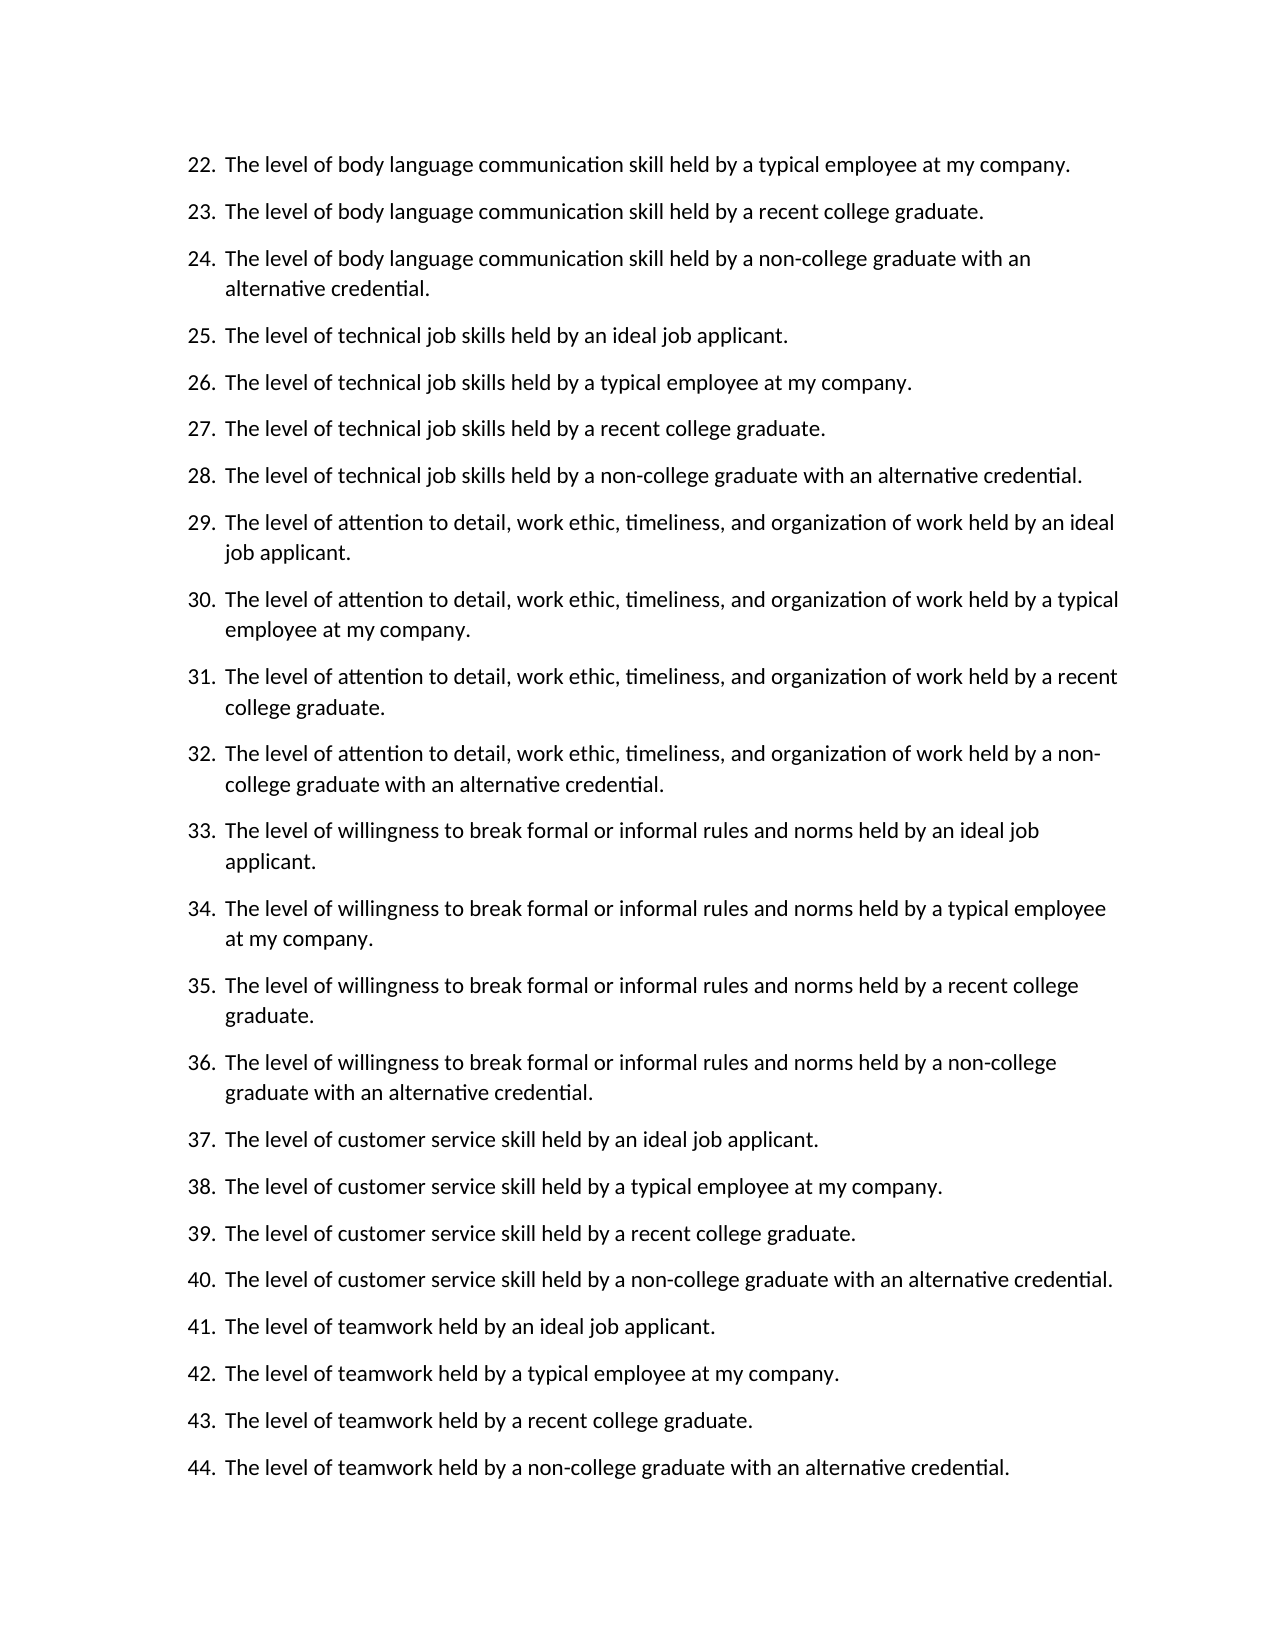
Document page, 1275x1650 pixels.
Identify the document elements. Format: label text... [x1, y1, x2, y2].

list The level of customer service skill held by an ideal job applicant. [187, 1125, 1125, 1153]
list The level of willingness to break formal or informal rules and norms held by a recent college graduate. [187, 971, 1125, 1029]
list The level of attention to detail, work ethic, timeliness, and organization of work held by an ideal job applicant. [187, 508, 1125, 567]
list The level of technical job skills held by an ideal job applicant. [187, 321, 1125, 349]
list The level of attention to detail, work ethic, timeliness, and organization of work held by a typical employee at my company. [187, 585, 1125, 644]
list The level of body language communication skill held by a non-college graduate with an alternative credential. [187, 244, 1125, 302]
list The level of technical job skills held by a typical employee at my company. [187, 368, 1125, 396]
list The level of technical job skills held by a non-college graduate with an alternative credential. [187, 461, 1125, 489]
list The level of technical job skills held by a recent college graduate. [187, 414, 1125, 443]
list The level of teamwork held by a typical employee at my company. [187, 1359, 1125, 1387]
list The level of willingness to break formal or informal rules and norms held by a typical employee at my company. [187, 894, 1125, 952]
list The level of willingness to break formal or informal rules and norms held by an ideal job applicant. [187, 817, 1125, 875]
list The level of teamwork held by an ideal job applicant. [187, 1312, 1125, 1341]
list The level of customer service skill held by a recent college graduate. [187, 1219, 1125, 1247]
list The level of customer service skill held by a non-college graduate with an alternative credential. [187, 1266, 1125, 1294]
list The level of body language communication skill held by a recent college graduate. [187, 197, 1125, 225]
list The level of teamwork held by a recent college graduate. [187, 1406, 1125, 1434]
list The level of customer service skill held by a typical employee at my company. [187, 1172, 1125, 1200]
list The level of body language communication skill held by a typical employee at my company. [187, 150, 1125, 178]
list The level of teamwork held by a non-college graduate with an alternative credential. [187, 1453, 1125, 1481]
list The level of willingness to break formal or informal rules and norms held by a non-college graduate with an alternative credential. [187, 1048, 1125, 1106]
list The level of attention to detail, work ethic, timeliness, and organization of work held by a non-college graduate with an alternative credential. [187, 739, 1125, 798]
list The level of attention to detail, work ethic, timeliness, and organization of work held by a recent college graduate. [187, 662, 1125, 721]
